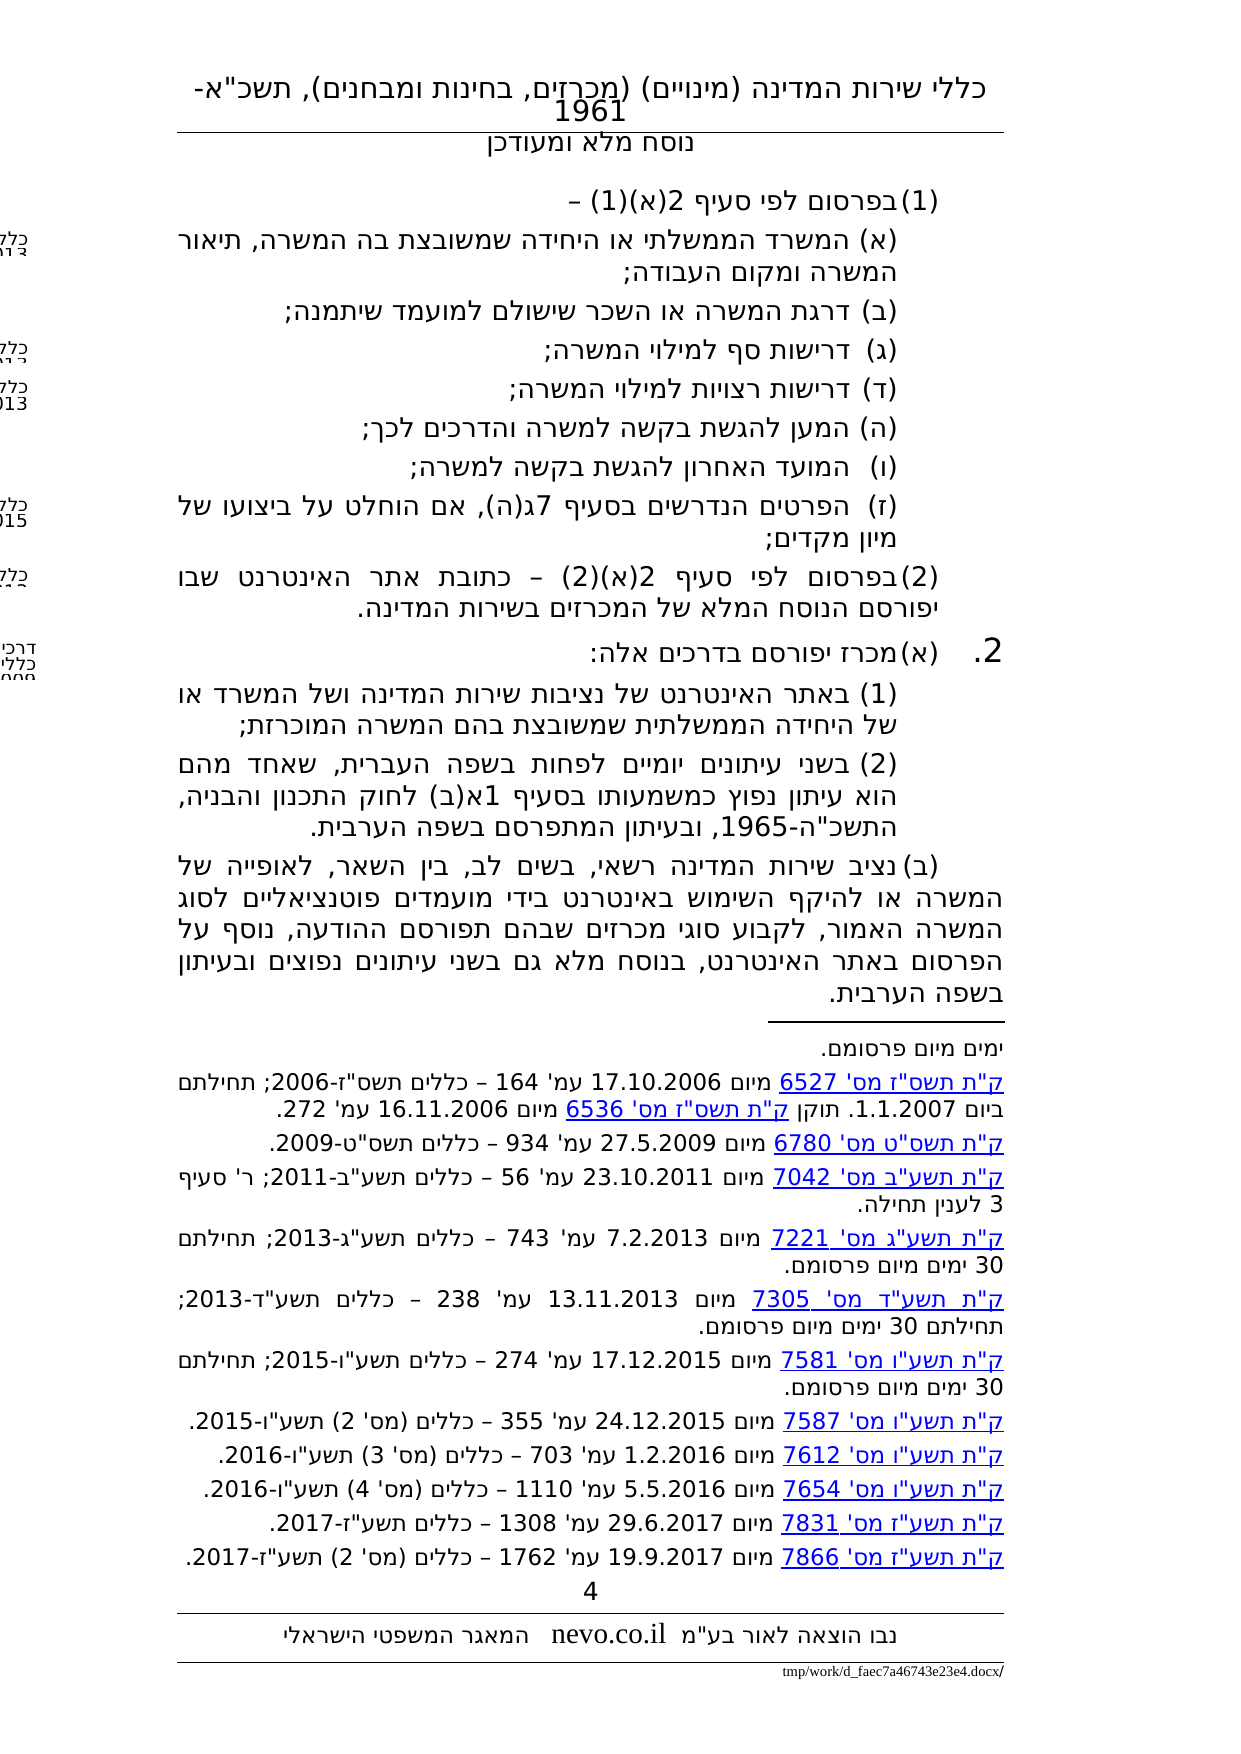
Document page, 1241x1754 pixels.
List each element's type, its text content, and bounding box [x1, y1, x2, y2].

text (2) בשני עיתונים יומיים לפחות בשפה העברית, שאחד מהם הוא עיתון נפוץ כמשמעותו בסעיף 1א(ב) לחוק התכנון והבניה, התשכ"ה-1965, ובעיתון המתפרסם בשפה הערבית. [177, 748, 898, 843]
text 2. (א) מכרז יפורסם בדרכים אלה: [177, 632, 1004, 670]
text (2) בפרסום לפי סעיף 2(א)(2) – כתובת אתר האינטרנט שבו יפורסם הנוסח המלא של המכרזים בשירות המדינה. [177, 561, 939, 624]
text (ב) נציב שירות המדינה רשאי, בשים לב, בין השאר, לאופייה של המשרה או להיקף השימוש באינטרנט בידי מועמדים פוטנציאליים לסוג המשרה האמור, לקבוע סוגי מכרזים שבהם תפורסם ההודעה, נוסף על הפרסום באתר האינטרנט, בנוסח מלא גם בשני עיתונים נפוצים ובעיתון בשפה הערבית. [177, 851, 1004, 1008]
text (1) בפרסום לפי סעיף 2(א)(1) – [177, 185, 939, 217]
text (ו) המועד האחרון להגשת בקשה למשרה; [177, 451, 898, 483]
text (ז) הפרטים הנדרשים בסעיף 7ג(ה), אם הוחלט על ביצועו של מיון מקדים; [177, 490, 898, 553]
text (ב) דרגת המשרה או השכר שישולם למועמד שיתמנה; [177, 295, 898, 327]
text (ג) דרישות סף למילוי המשרה; [177, 334, 898, 366]
text (ד) דרישות רצויות למילוי המשרה; [177, 373, 898, 405]
text (ה) המען להגשת בקשה למשרה והדרכים לכך; [177, 412, 898, 444]
text (א) המשרד הממשלתי או היחידה שמשובצת בה המשרה, תיאור המשרה ומקום העבודה; [177, 224, 898, 287]
text (1) באתר האינטרנט של נציבות שירות המדינה ושל המשרד או של היחידה הממשלתית שמשובצת בהם המשרה המוכרזת; [177, 678, 898, 741]
